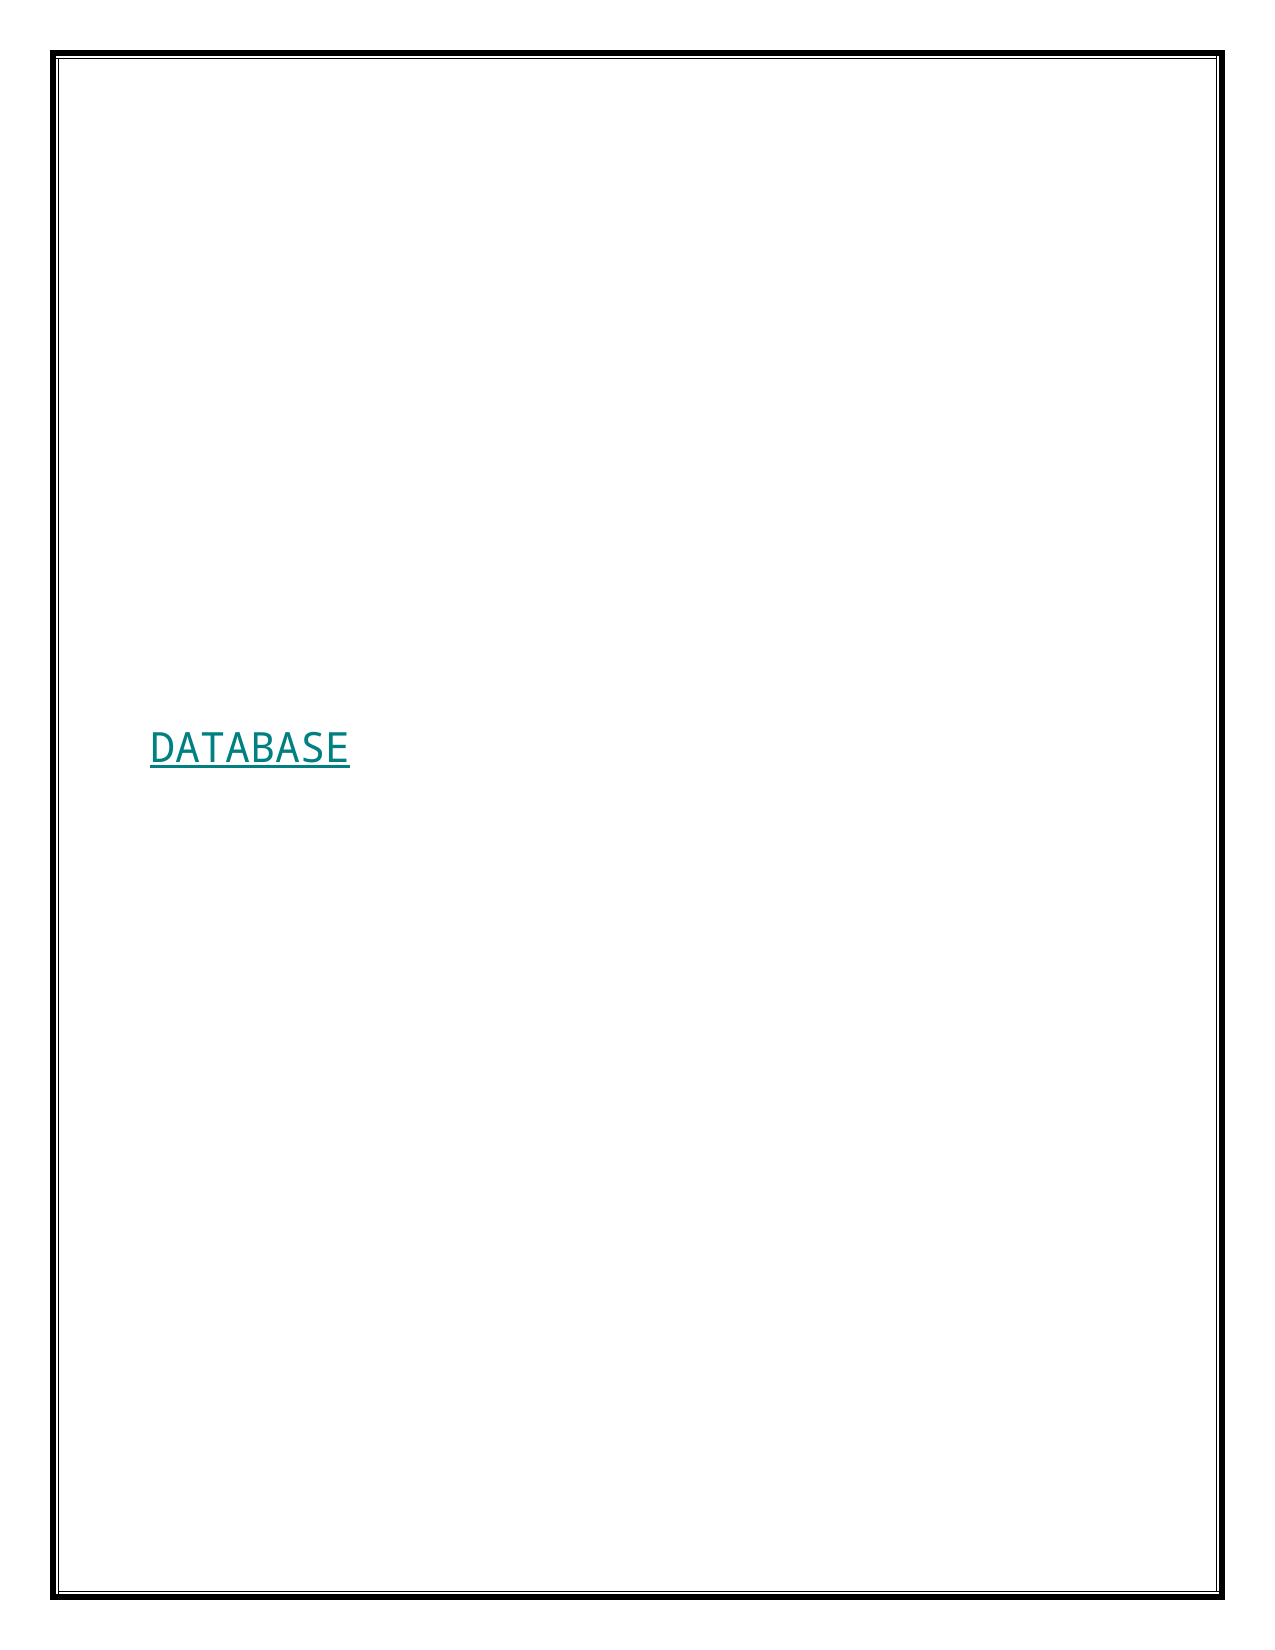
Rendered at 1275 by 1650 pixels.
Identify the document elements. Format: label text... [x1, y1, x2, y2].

text DATABASE [150, 717, 1125, 774]
